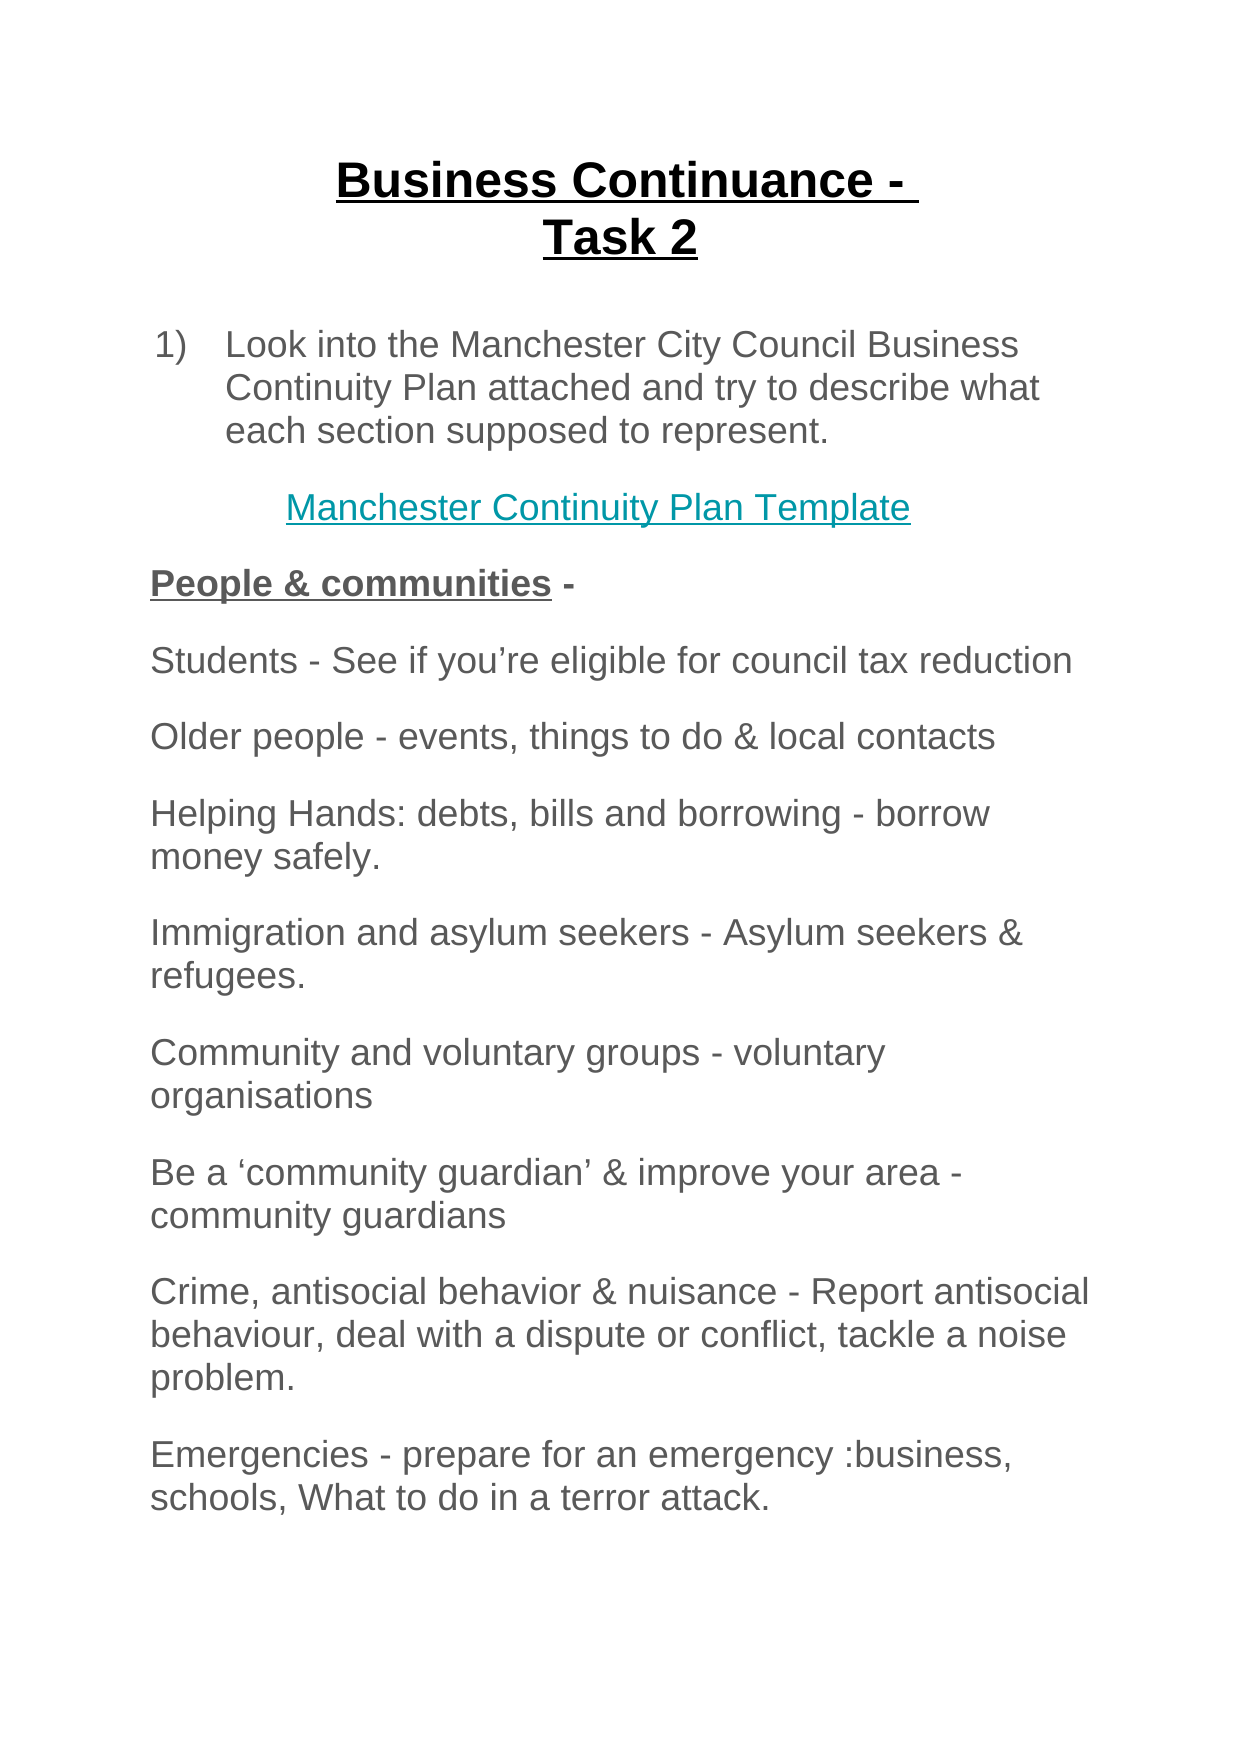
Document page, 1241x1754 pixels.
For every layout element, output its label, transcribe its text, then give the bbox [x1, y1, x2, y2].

text Helping Hands: debts, bills and borrowing - borrow money safely. [150, 791, 1090, 877]
list Look into the Manchester City Council Business Continuity Plan attached and try to describe what each section supposed to represent. [187, 322, 1090, 452]
text Older people - events, things to do & local contacts [150, 714, 1090, 758]
text Emergencies - prepare for an emergency :business, schools, What to do in a terror attack. [150, 1432, 1090, 1518]
text Task 2 [150, 207, 1090, 265]
text Crime, antisocial behavior & nuisance - Report antisocial behaviour, deal with a dispute or conflict, tackle a noise problem. [150, 1269, 1090, 1399]
text Students - See if you’re eligible for council tax reduction [150, 638, 1090, 681]
text Business Continuance - [150, 150, 1090, 207]
text Manchester Continuity Plan Template [150, 485, 1090, 528]
text Be a ‘community guardian’ & improve your area - community guardians [150, 1150, 1090, 1236]
text Immigration and asylum seekers - Asylum seekers & refugees. [150, 911, 1090, 997]
text People & communities - [150, 562, 1090, 605]
text Community and voluntary groups - voluntary organisations [150, 1030, 1090, 1116]
